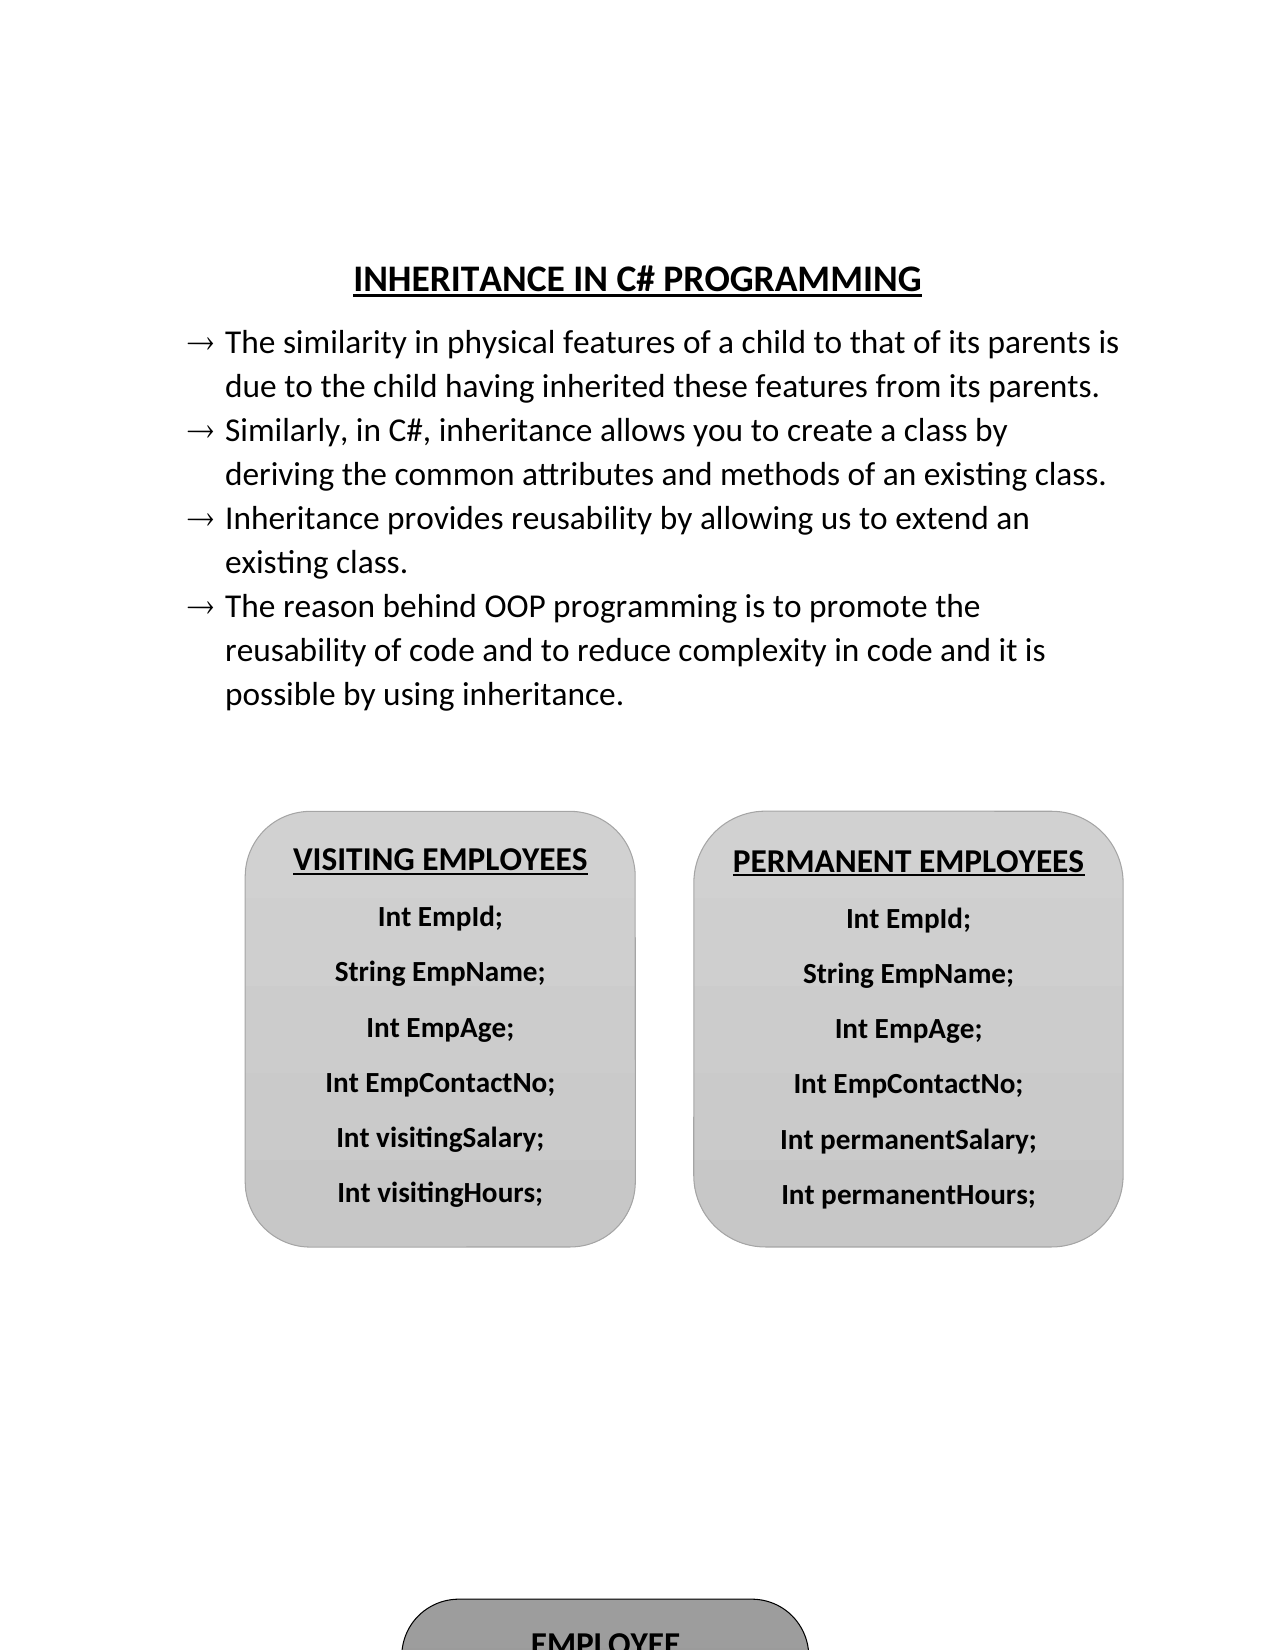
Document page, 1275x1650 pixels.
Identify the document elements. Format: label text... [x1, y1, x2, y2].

list Inheritance provides reusability by allowing us to extend an existing class. [187, 497, 1125, 582]
list The reason behind OOP programming is to promote the reusability of code and to reduce complexity in code and it is possible by using inheritance. [187, 585, 1125, 714]
text INHERITANCE IN C# PROGRAMMING [150, 255, 1125, 301]
list Similarly, in C#, inheritance allows you to create a class by deriving the common attributes and methods of an existing class. [187, 409, 1125, 494]
list The similarity in physical features of a child to that of its parents is due to the child having inherited these features from its parents. [187, 321, 1125, 406]
